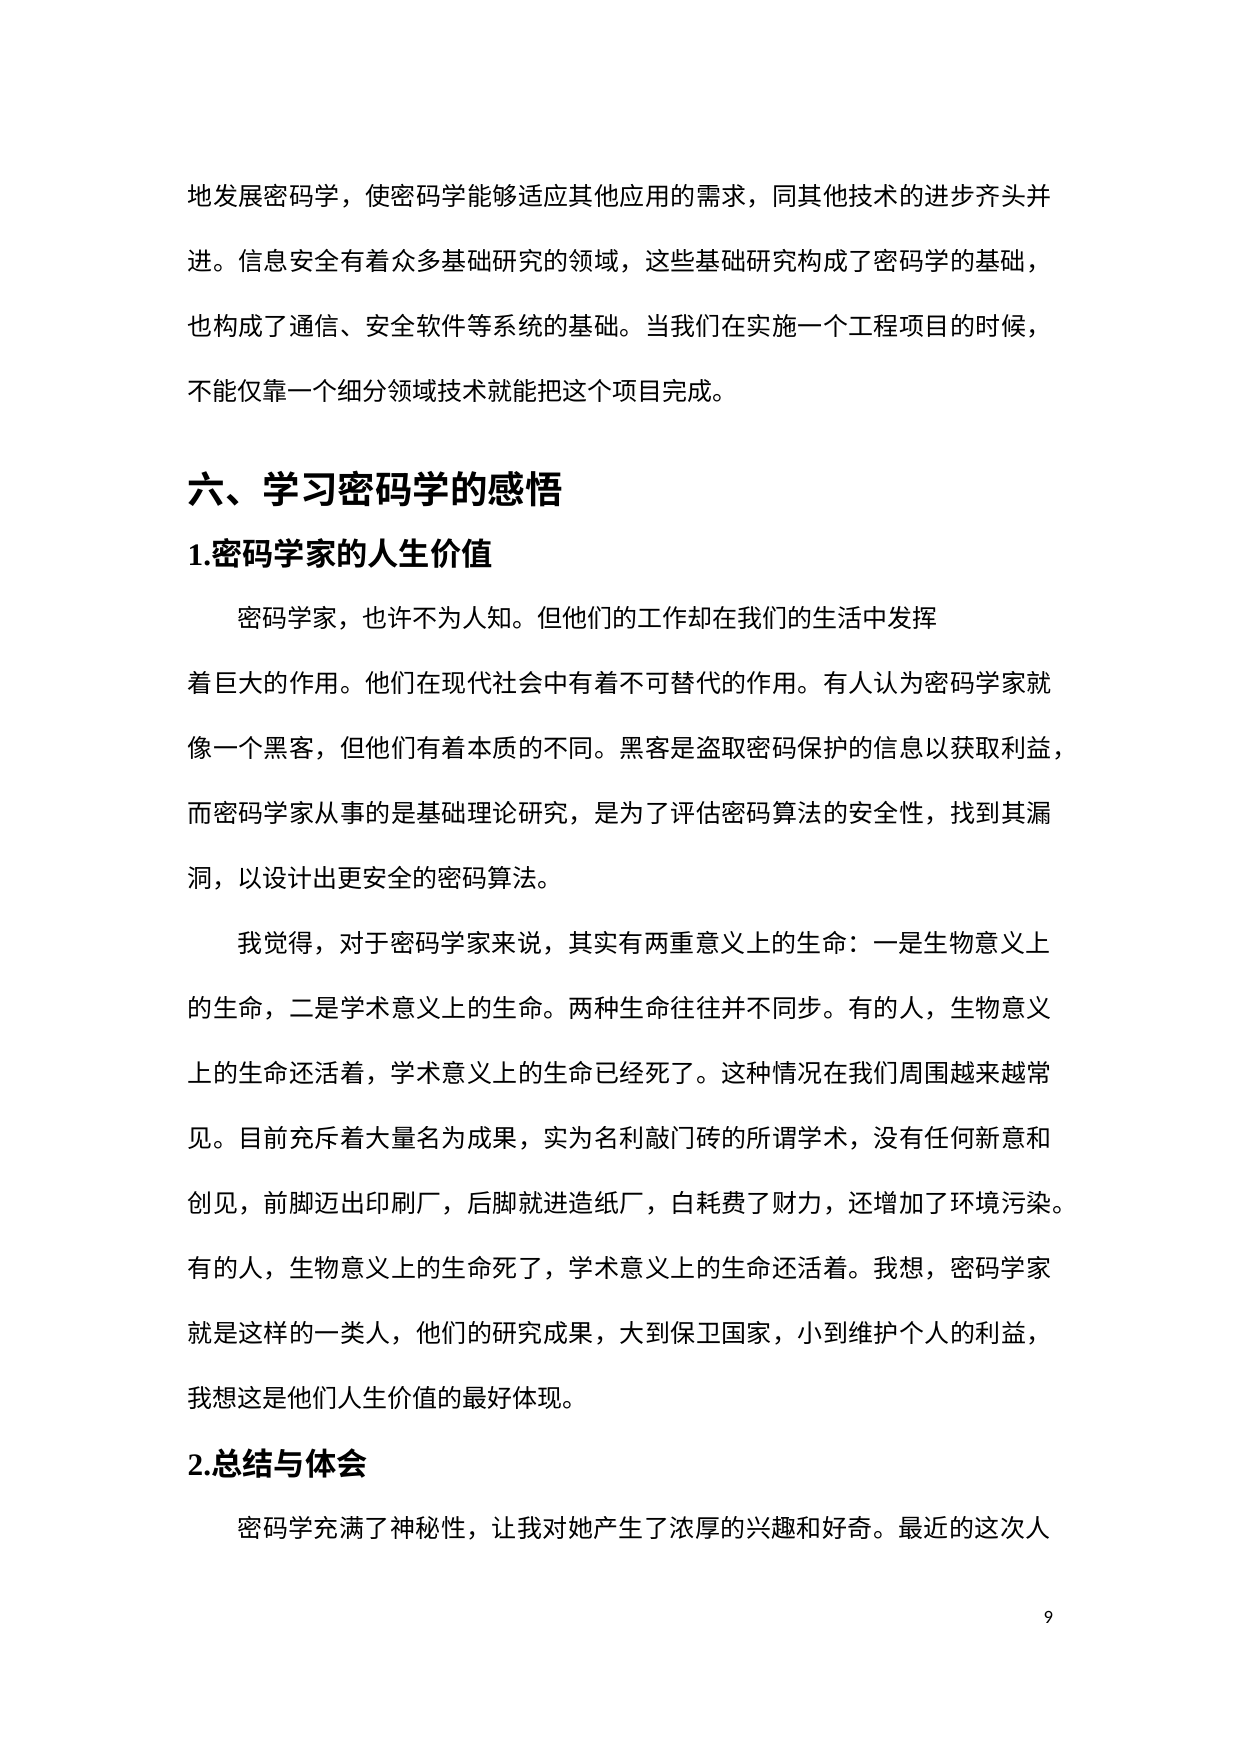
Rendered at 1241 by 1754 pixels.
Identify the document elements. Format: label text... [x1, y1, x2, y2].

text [187, 1494, 1053, 1559]
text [187, 162, 1053, 422]
text 着巨大的作用。他们在现代社会中有着不可替代的作用。有人认为密码学家就像一个黑客，但他们有着本质的不同。黑客是盗取密码保护的信息以获取利益，而密码学家从事的是基础理论研究，是为了评估密码算法的安全性，找到其漏洞，以设计出更安全的密码算法。 [187, 649, 1053, 909]
text 六、学习密码学的感悟 [187, 454, 1053, 519]
text 2.总结与体会 [187, 1429, 1053, 1494]
text 密码学家，也许不为人知。但他们的工作却在我们的生活中发挥 [187, 584, 1053, 649]
text 1.密码学家的人生价值 [187, 519, 1053, 584]
text 我觉得，对于密码学家来说，其实有两重意义上的生命：一是生物意义上的生命，二是学术意义上的生命。两种生命往往并不同步。有的人，生物意义上的生命还活着，学术意义上的生命已经死了。这种情况在我们周围越来越常见。目前充斥着大量名为成果，实为名利敲门砖的所谓学术，没有任何新意和创见，前脚迈出印刷厂，后脚就进造纸厂，白耗费了财力，还增加了环境污染。有的人，生物意义上的生命死了，学术意义上的生命还活着。我想，密码学家就是这样的一类人，他们的研究成果，大到保卫国家，小到维护个人的利益，我想这是他们人生价值的最好体现。 [187, 909, 1053, 1429]
